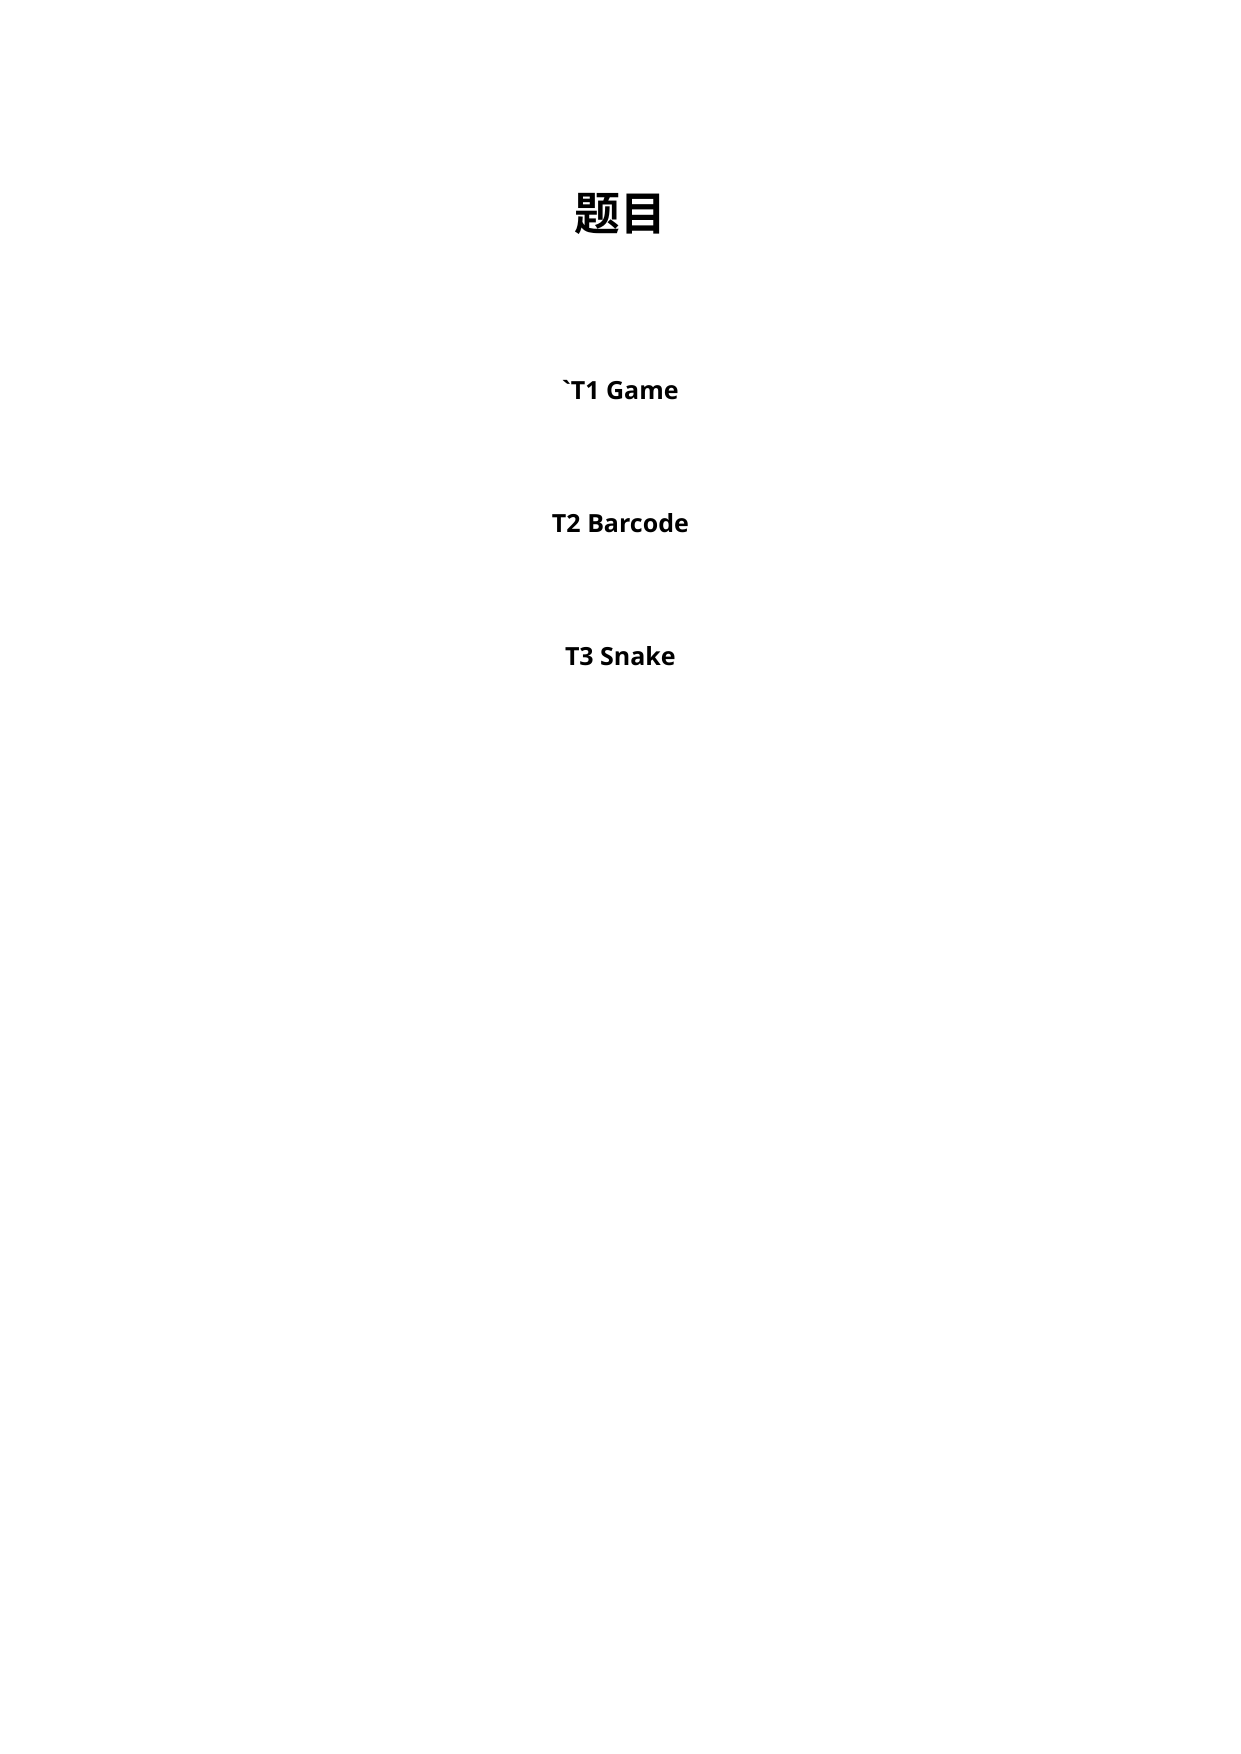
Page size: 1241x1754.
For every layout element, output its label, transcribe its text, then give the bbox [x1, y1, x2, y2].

text T2 Barcode [187, 490, 1053, 555]
text 题目 [187, 162, 1053, 259]
text `T1 Game [187, 357, 1053, 422]
text T3 Snake [187, 623, 1053, 688]
